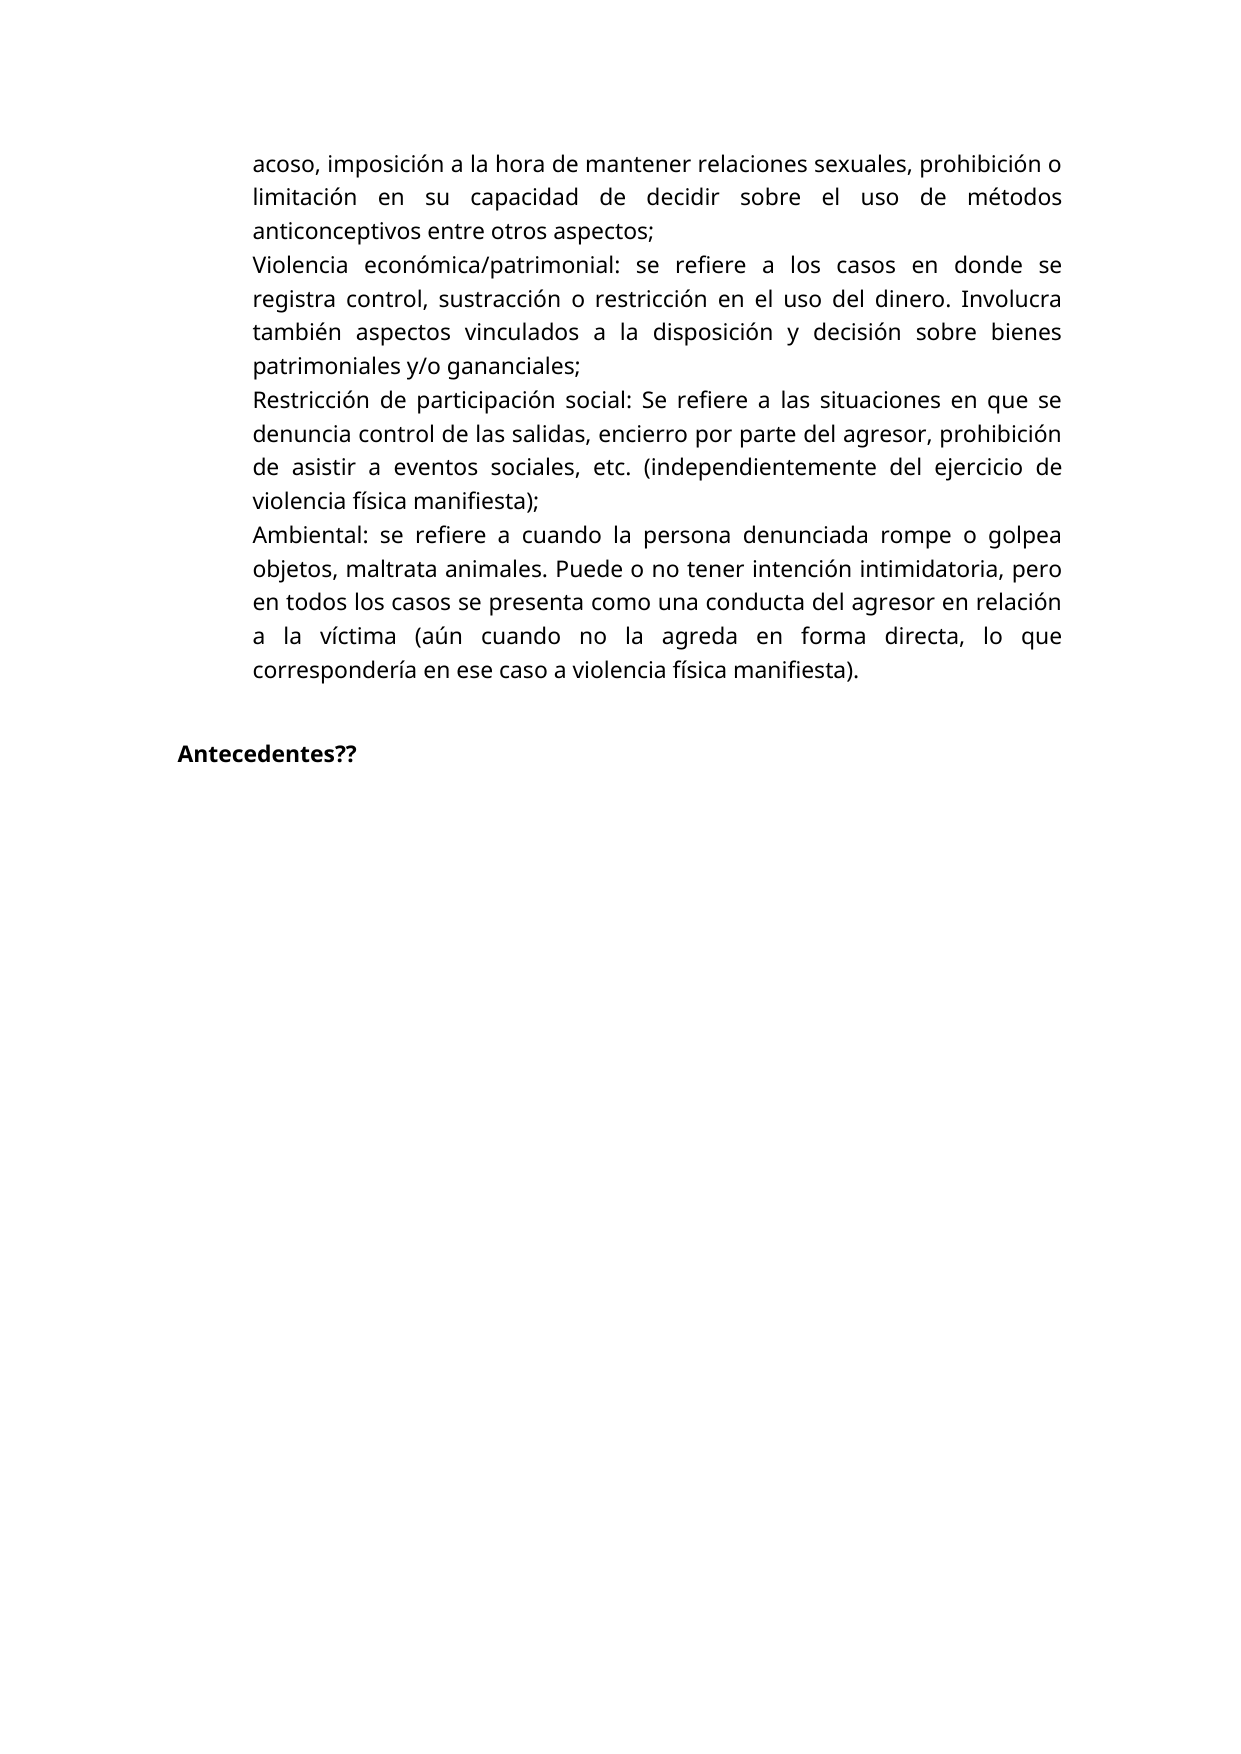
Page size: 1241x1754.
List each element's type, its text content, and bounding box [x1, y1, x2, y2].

text Antecedentes?? [177, 738, 1063, 769]
list Ambiental: se refiere a cuando la persona denunciada rompe o golpea objetos, maltrata animales. Puede o no tener intención intimidatoria, pero en todos los casos se presenta como una conducta del agresor en relación a la víctima (aún cuando no la agreda en forma directa, lo que correspondería en ese caso a violencia física manifiesta). [252, 519, 1063, 685]
list Restricción de participación social: Se refiere a las situaciones en que se denuncia control de las salidas, encierro por parte del agresor, prohibición de asistir a eventos sociales, etc. (independientemente del ejercicio de violencia física manifiesta); [252, 384, 1063, 516]
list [252, 148, 1063, 246]
list Violencia económica/patrimonial: se refiere a los casos en donde se registra control, sustracción o restricción en el uso del dinero. Involucra también aspectos vinculados a la disposición y decisión sobre bienes patrimoniales y/o gananciales; [252, 249, 1063, 381]
